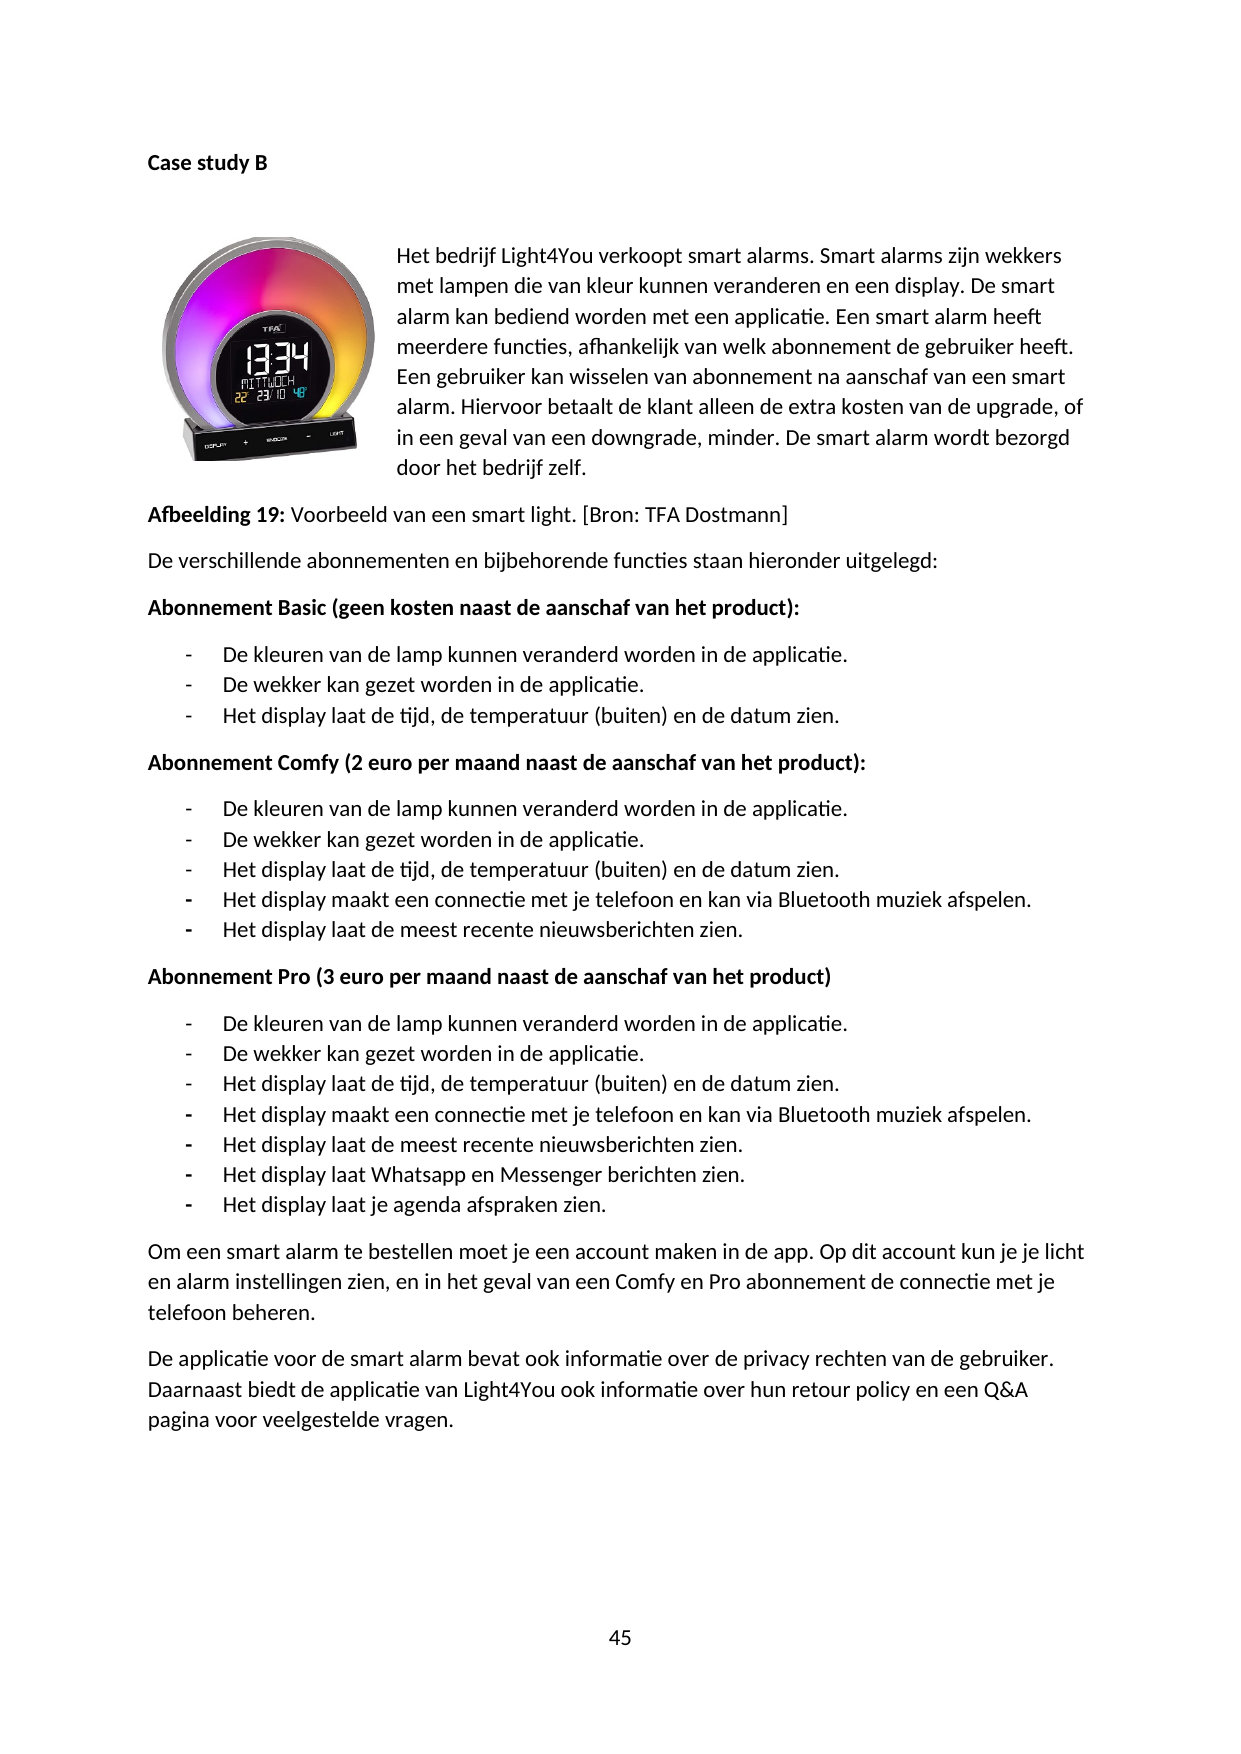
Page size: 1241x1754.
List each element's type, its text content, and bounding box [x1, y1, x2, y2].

text Abonnement Comfy (2 euro per maand naast de aanschaf van het product): [148, 748, 1093, 776]
list De kleuren van de lamp kunnen veranderd worden in de applicatie. [185, 1009, 1093, 1037]
list De wekker kan gezet worden in de applicatie. [185, 1039, 1093, 1067]
list De wekker kan gezet worden in de applicatie. [185, 671, 1093, 698]
list Het display maakt een connectie met je telefoon en kan via Bluetooth muziek afspelen. [185, 1100, 1093, 1128]
text De applicatie voor de smart alarm bevat ook informatie over de privacy rechten van de gebruiker. Daarnaast biedt de applicatie van Light4You ook informatie over hun retour policy en een Q&A pagina voor veelgestelde vragen. [148, 1344, 1093, 1433]
list De wekker kan gezet worden in de applicatie. [185, 825, 1093, 853]
list De kleuren van de lamp kunnen veranderd worden in de applicatie. [185, 794, 1093, 822]
list Het display laat Whatsapp en Messenger berichten zien. [185, 1160, 1093, 1188]
text Abonnement Basic (geen kosten naast de aanschaf van het product): [148, 593, 1093, 621]
list Het display laat de tijd, de temperatuur (buiten) en de datum zien. [185, 1069, 1093, 1097]
list Het display maakt een connectie met je telefoon en kan via Bluetooth muziek afspelen. [185, 885, 1093, 913]
list De kleuren van de lamp kunnen veranderd worden in de applicatie. [185, 640, 1093, 668]
text Case study B [148, 148, 1093, 176]
text Abonnement Pro (3 euro per maand naast de aanschaf van het product) [148, 962, 1093, 990]
text Afbeelding 19: Voorbeeld van een smart light. [Bron: TFA Dostmann] [148, 500, 1093, 528]
picture [156, 237, 378, 461]
list Het display laat de tijd, de temperatuur (buiten) en de datum zien. [185, 855, 1093, 883]
list Het display laat de tijd, de temperatuur (buiten) en de datum zien. [185, 701, 1093, 729]
list Het display laat de meest recente nieuwsberichten zien. [185, 915, 1093, 943]
text De verschillende abonnementen en bijbehorende functies staan hieronder uitgelegd: [148, 547, 1093, 574]
text Om een smart alarm te bestellen moet je een account maken in de app. Op dit account kun je je licht en alarm instellingen zien, en in het geval van een Comfy en Pro abonnement de connectie met je telefoon beheren. [148, 1237, 1093, 1326]
list Het display laat de meest recente nieuwsberichten zien. [185, 1130, 1093, 1158]
list Het display laat je agenda afspraken zien. [185, 1190, 1093, 1218]
text Het bedrijf Light4You verkoopt smart alarms. Smart alarms zijn wekkers met lampen die van kleur kunnen veranderen en een display. De smart alarm kan bediend worden met een applicatie. Een smart alarm heeft meerdere functies, afhankelijk van welk abonnement de gebruiker heeft. Een gebruiker kan wisselen van abonnement na aanschaf van een smart alarm. Hiervoor betaalt de klant alleen de extra kosten van de upgrade, of in een geval van een downgrade, minder. De smart alarm wordt bezorgd door het bedrijf zelf. [148, 241, 1093, 481]
